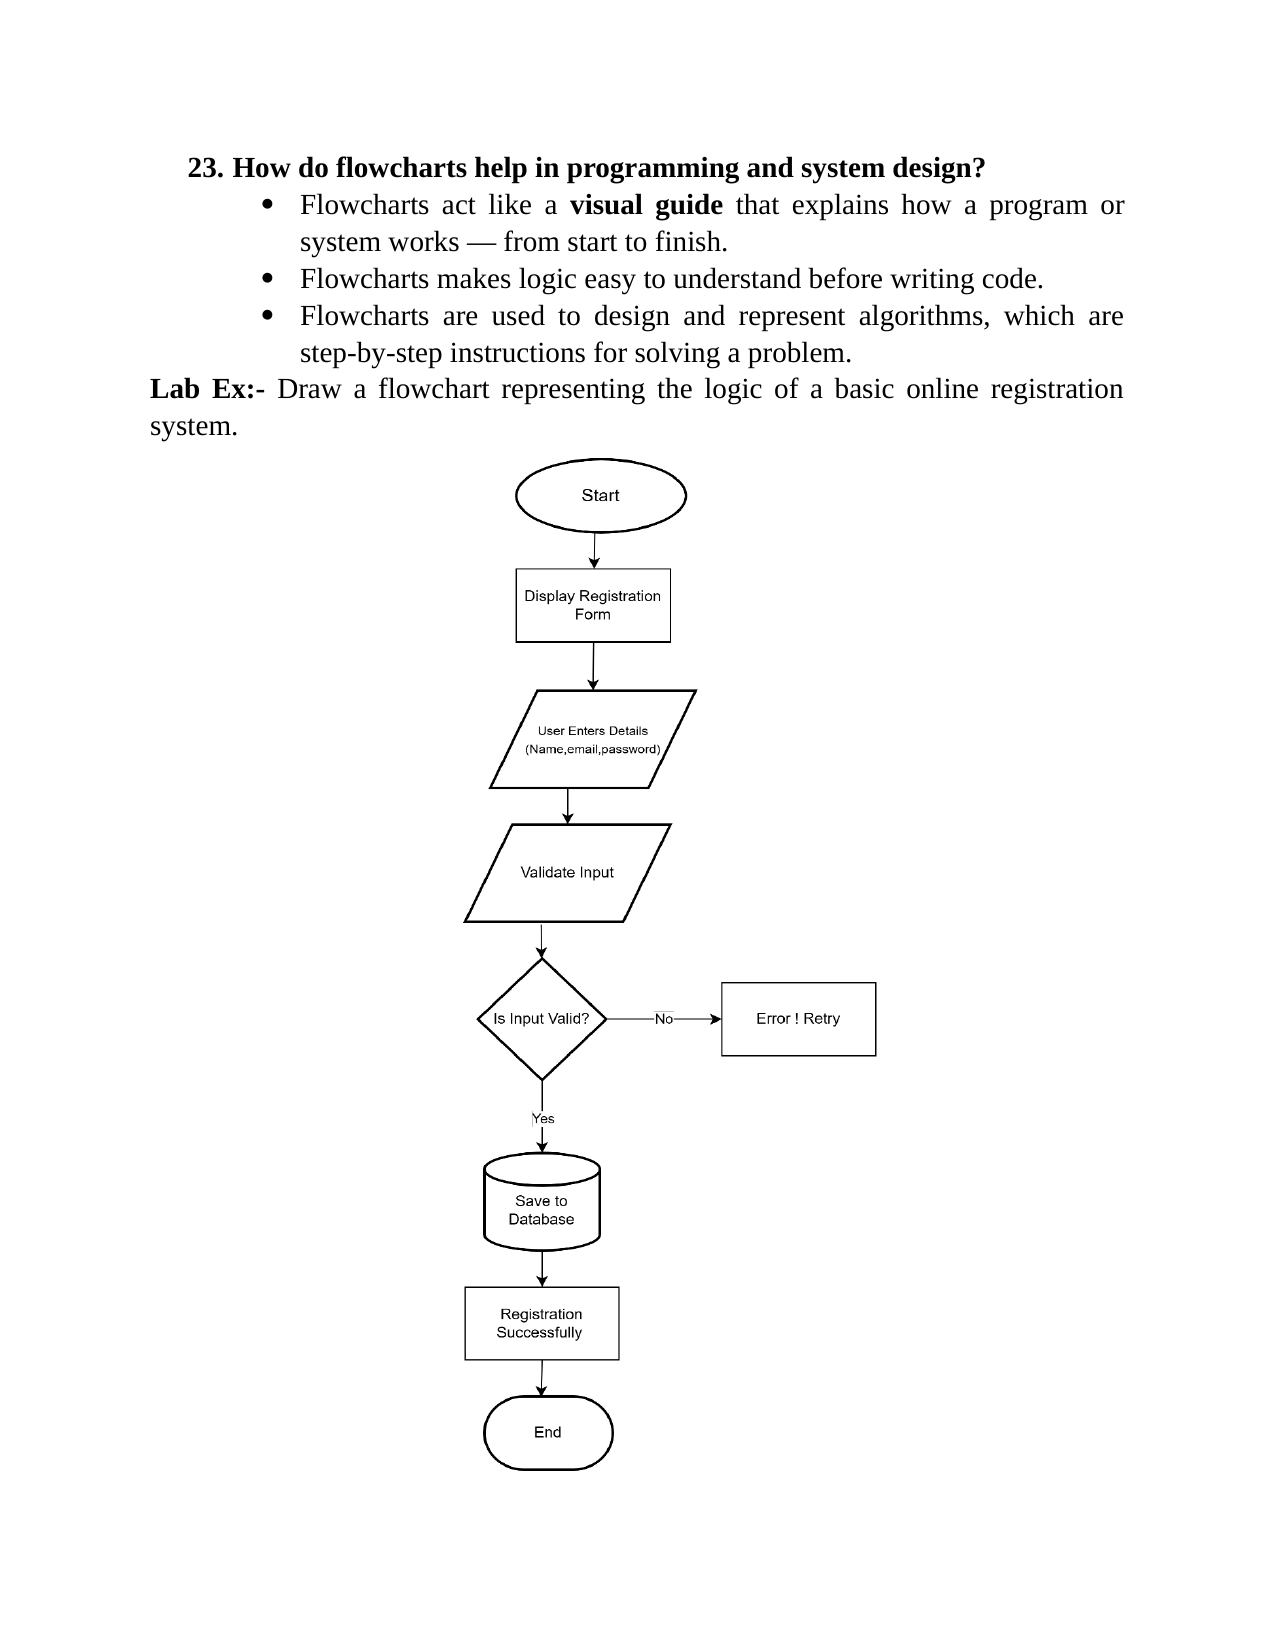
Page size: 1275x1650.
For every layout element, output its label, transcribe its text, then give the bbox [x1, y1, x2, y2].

list How do flowcharts help in programming and system design? [187, 150, 1125, 183]
list Flowcharts act like a visual guide that explains how a program or system works — from start to finish. [262, 187, 1125, 257]
picture [450, 445, 889, 1482]
list Flowcharts makes logic easy to understand before writing code. [262, 261, 1125, 294]
list Flowcharts are used to design and represent algorithms, which are step-by-step instructions for solving a problem. [262, 298, 1125, 368]
text Lab Ex:- Draw a flowchart representing the logic of a basic online registration system. [150, 372, 1125, 442]
